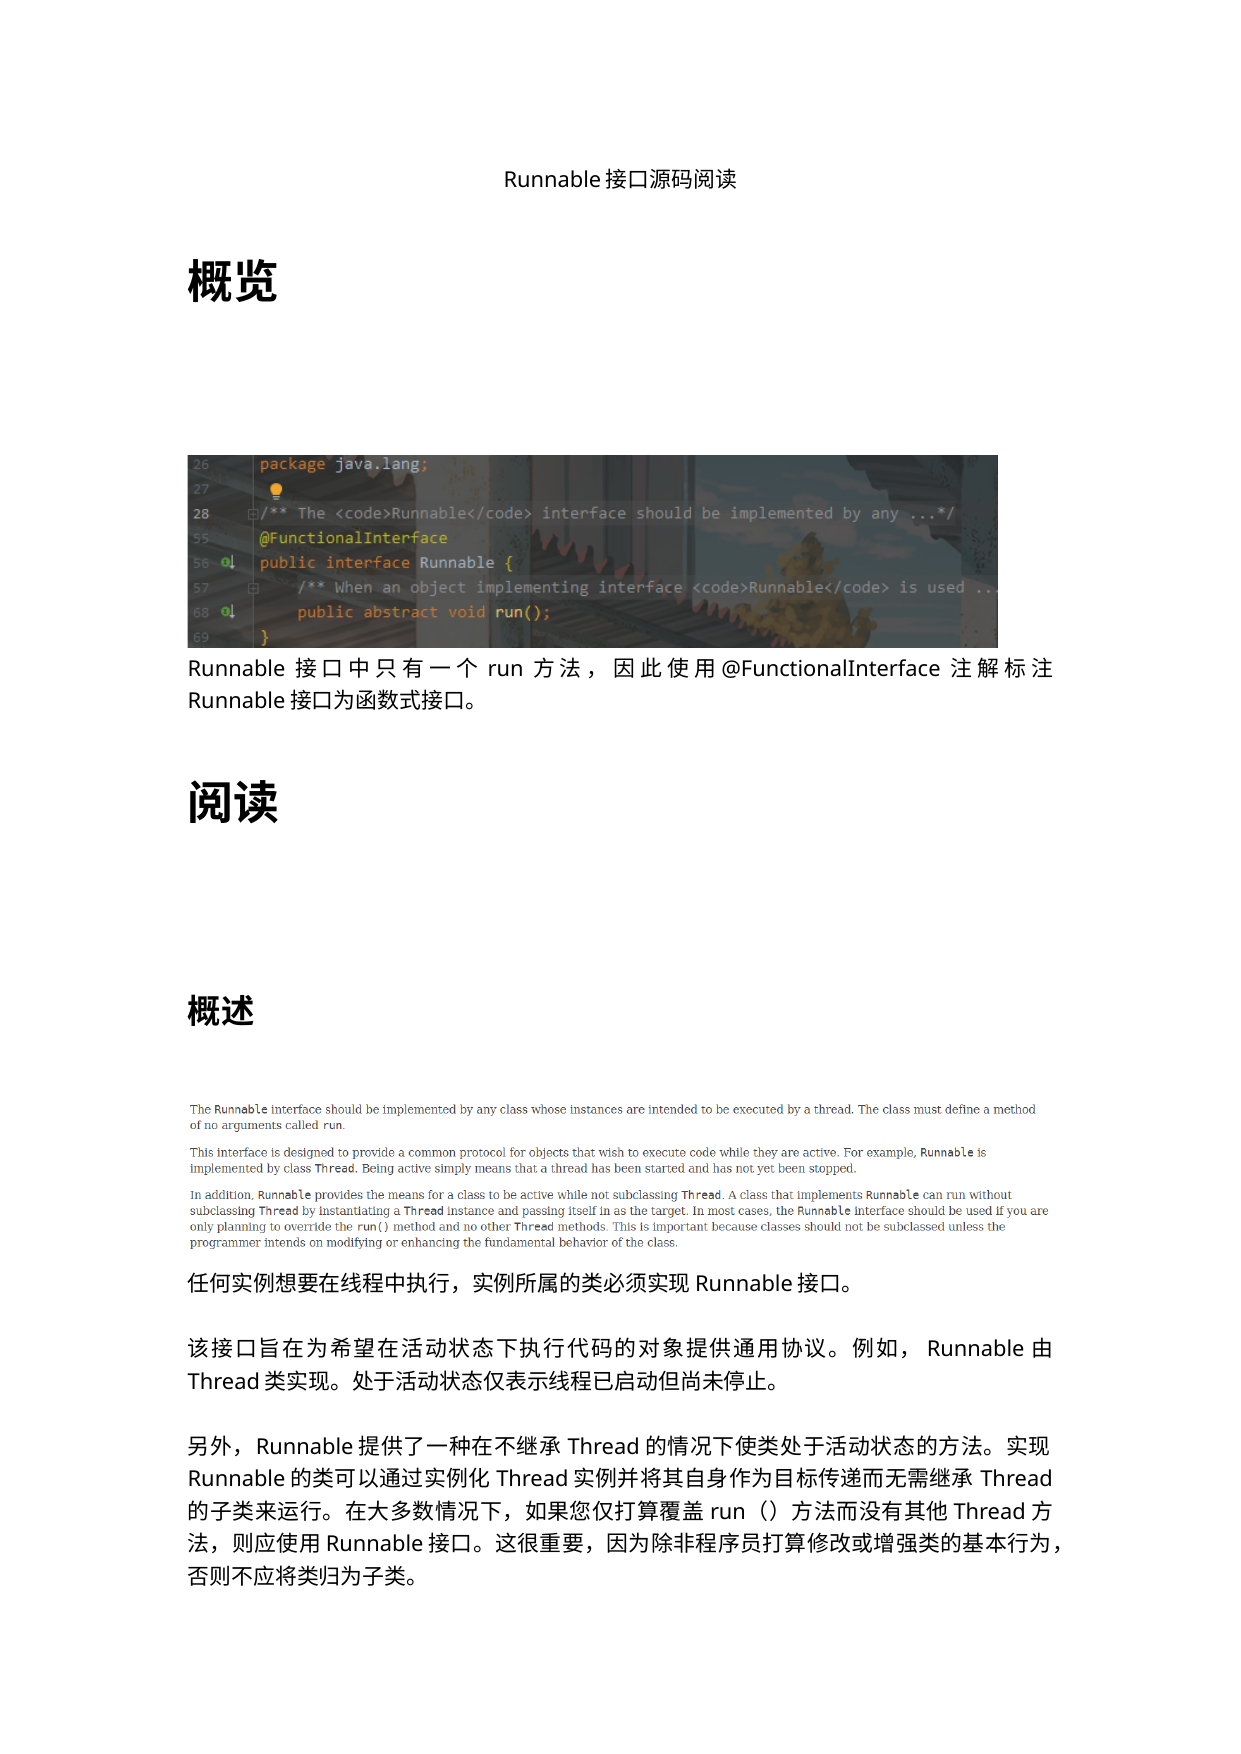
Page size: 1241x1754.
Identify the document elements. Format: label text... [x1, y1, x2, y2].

subtitle 阅读 [187, 751, 1053, 848]
text Runnable接口中只有一个run方法，因此使用@FunctionalInterface注解标注Runnable接口为函数式接口。 [187, 650, 1053, 715]
subtitle 概览 [187, 230, 1053, 327]
text 该接口旨在为希望在活动状态下执行代码的对象提供通用协议。例如，Runnable由Thread类实现。处于活动状态仅表示线程已启动但尚未停止。 [187, 1331, 1053, 1396]
picture [187, 1103, 1053, 1250]
subtitle 概述 [187, 976, 1053, 1041]
text Runnable接口源码阅读 [187, 162, 1053, 194]
text 另外，Runnable提供了一种在不继承Thread的情况下使类处于活动状态的方法。实现Runnable的类可以通过实例化Thread实例并将其自身作为目标传递而无需继承Thread的子类来运行。在大多数情况下，如果您仅打算覆盖run（）方法而没有其他Thread方法，则应使用Runnable接口。这很重要，因为除非程序员打算修改或增强类的基本行为，否则不应将类归为子类。 [187, 1428, 1053, 1591]
picture [187, 455, 998, 648]
text 任何实例想要在线程中执行，实例所属的类必须实现Runnable接口。 [187, 1266, 1053, 1298]
